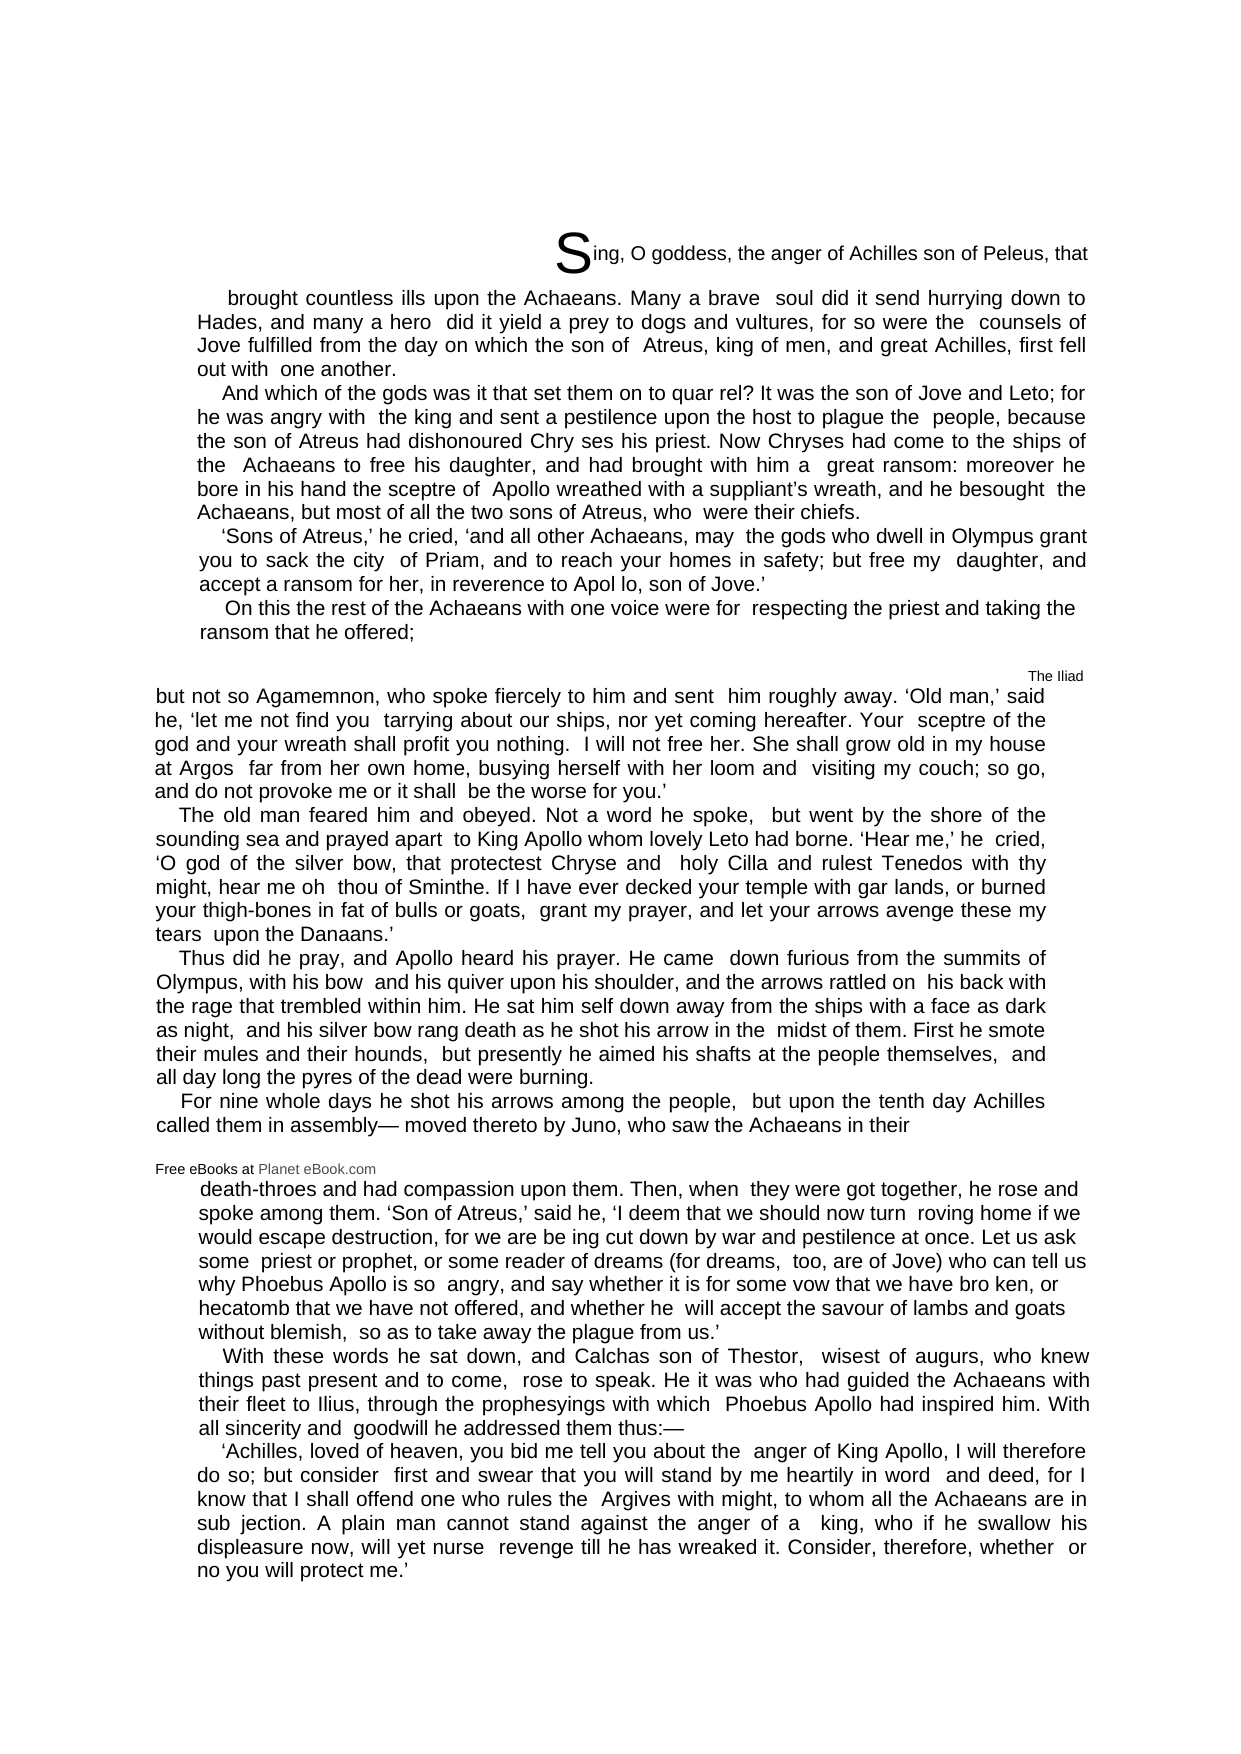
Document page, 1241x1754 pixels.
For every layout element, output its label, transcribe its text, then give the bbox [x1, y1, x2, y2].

text death-throes and had compassion upon them. Then, when they were got together, he rose and spoke among them. ‘Son of Atreus,’ said he, ‘I deem that we should now turn roving home if we would escape destruction, for we are be ing cut down by war and pestilence at once. Let us ask some priest or prophet, or some reader of dreams (for dreams, too, are of Jove) who can tell us why Phoebus Apollo is so angry, and say whether it is for some vow that we have bro ken, or hecatomb that we have not offered, and whether he will accept the savour of lambs and goats without blemish, so as to take away the plague from us.’ [198, 1178, 1091, 1344]
text ‘Achilles, loved of heaven, you bid me tell you about the anger of King Apollo, I will therefore do so; but consider first and swear that you will stand by me heartily in word and deed, for I know that I shall offend one who rules the Argives with might, to whom all the Achaeans are in sub jection. A plain man cannot stand against the anger of a king, who if he swallow his displeasure now, will yet nurse revenge till he has wreaked it. Consider, therefore, whether or no you will protect me.’ [197, 1440, 1089, 1582]
text With these words he sat down, and Calchas son of Thestor, wisest of augurs, who knew things past present and to come, rose to speak. He it was who had guided the Achaeans with their fleet to Ilius, through the prophesyings with which Phoebus Apollo had inspired him. With all sincerity and goodwill he addressed them thus:— [198, 1344, 1091, 1439]
text ‘Sons of Atreus,’ he cried, ‘and all other Achaeans, may the gods who dwell in Olympus grant you to sack the city of Priam, and to reach your homes in safety; but free my daughter, and accept a ransom for her, in reverence to Apol lo, son of Jove.’ [199, 525, 1088, 596]
text On this the rest of the Achaeans with one voice were for respecting the priest and taking the ransom that he offered; [199, 596, 1089, 644]
text Sing, O goddess, the anger of Achilles son of Peleus, that [150, 219, 1088, 286]
text brought countless ills upon the Achaeans. Many a brave soul did it send hurrying down to Hades, and many a hero did it yield a prey to dogs and vultures, for so were the counsels of Jove fulfilled from the day on which the son of Atreus, king of men, and great Achilles, first fell out with one another. [197, 286, 1088, 381]
text Thus did he pray, and Apollo heard his prayer. He came down furious from the summits of Olympus, with his bow and his quiver upon his shoulder, and the arrows rattled on his back with the rage that trembled within him. He sat him self down away from the ships with a face as dark as night, and his silver bow rang death as he shot his arrow in the midst of them. First he smote their mules and their hounds, but presently he aimed his shafts at the people themselves, and all day long the pyres of the dead were burning. [156, 947, 1048, 1089]
text For nine whole days he shot his arrows among the people, but upon the tenth day Achilles called them in assembly— moved thereto by Juno, who saw the Achaeans in their [156, 1090, 1048, 1137]
text And which of the gods was it that set them on to quar rel? It was the son of Jove and Leto; for he was angry with the king and sent a pestilence upon the host to plague the people, because the son of Atreus had dishonoured Chry ses his priest. Now Chryses had come to the ships of the Achaeans to free his daughter, and had brought with him a great ransom: moreover he bore in his hand the sceptre of Apollo wreathed with a suppliant’s wreath, and he besought the Achaeans, but most of all the two sons of Atreus, who were their chiefs. [197, 382, 1088, 524]
text Free eBooks at Planet eBook.com [155, 1161, 1090, 1178]
text The Iliad [150, 668, 1084, 684]
text but not so Agamemnon, who spoke fiercely to him and sent him roughly away. ‘Old man,’ said he, ‘let me not find you tarrying about our ships, nor yet coming hereafter. Your sceptre of the god and your wreath shall profit you nothing. I will not free her. She shall grow old in my house at Argos far from her own home, busying herself with her loom and visiting my couch; so go, and do not provoke me or it shall be the worse for you.’ [154, 684, 1048, 803]
text The old man feared him and obeyed. Not a word he spoke, but went by the shore of the sounding sea and prayed apart to King Apollo whom lovely Leto had borne. ‘Hear me,’ he cried, ‘O god of the silver bow, that protectest Chryse and holy Cilla and rulest Tenedos with thy might, hear me oh thou of Sminthe. If I have ever decked your temple with gar lands, or burned your thigh-bones in fat of bulls or goats, grant my prayer, and let your arrows avenge these my tears upon the Danaans.’ [155, 804, 1048, 946]
